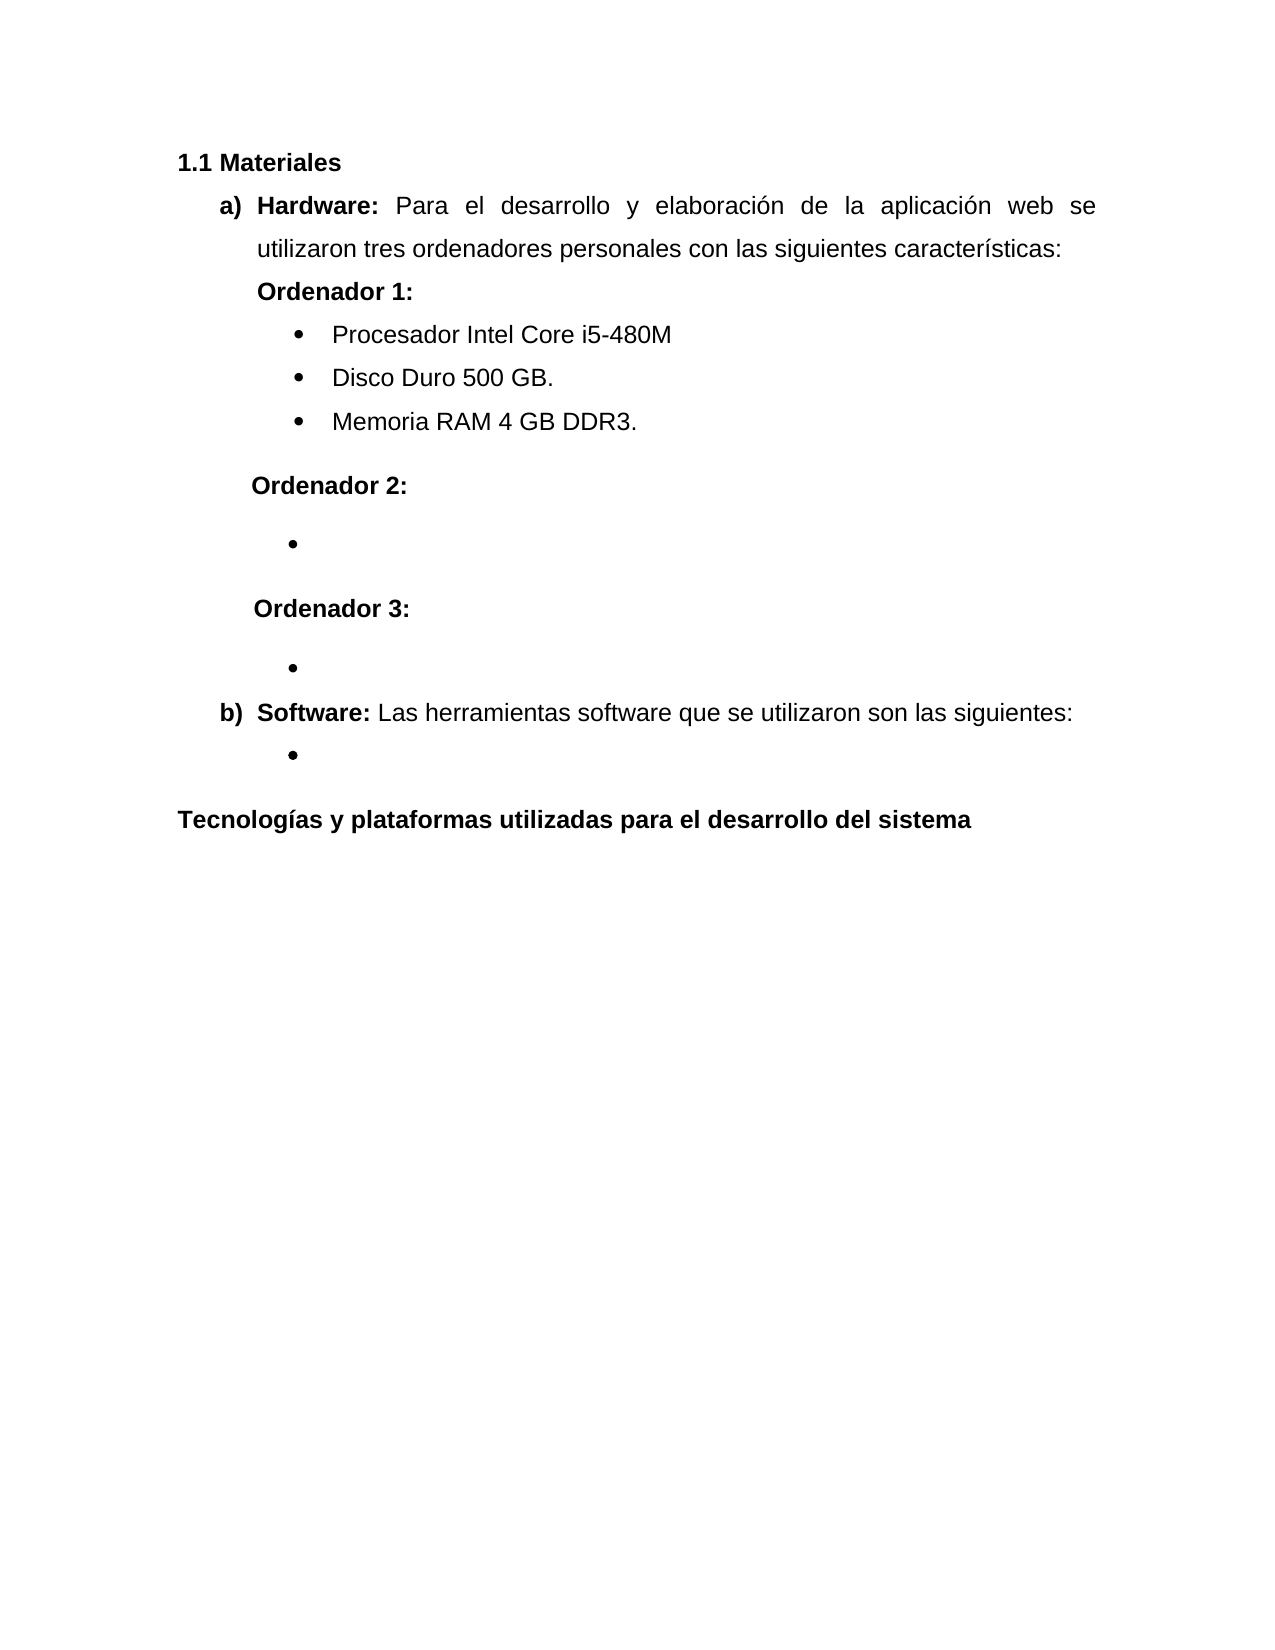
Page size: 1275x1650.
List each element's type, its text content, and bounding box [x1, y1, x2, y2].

list Memoria RAM 4 GB DDR3. [294, 407, 1098, 435]
list Ordenador 1: [257, 277, 1098, 306]
text Ordenador 3: [177, 594, 1098, 623]
text Ordenador 2: [221, 471, 1098, 499]
list Materiales [177, 148, 1098, 176]
text Tecnologías y plataformas utilizadas para el desarrollo del sistema [177, 805, 1098, 833]
list Procesador Intel Core i5-480M [294, 320, 1098, 349]
list Software: Las herramientas software que se utilizaron son las siguientes: [219, 697, 1098, 726]
list Disco Duro 500 GB. [294, 363, 1098, 392]
list Hardware: Para el desarrollo y elaboración de la aplicación web se utilizaron tres ordenadores personales con las siguientes características: [219, 191, 1098, 263]
